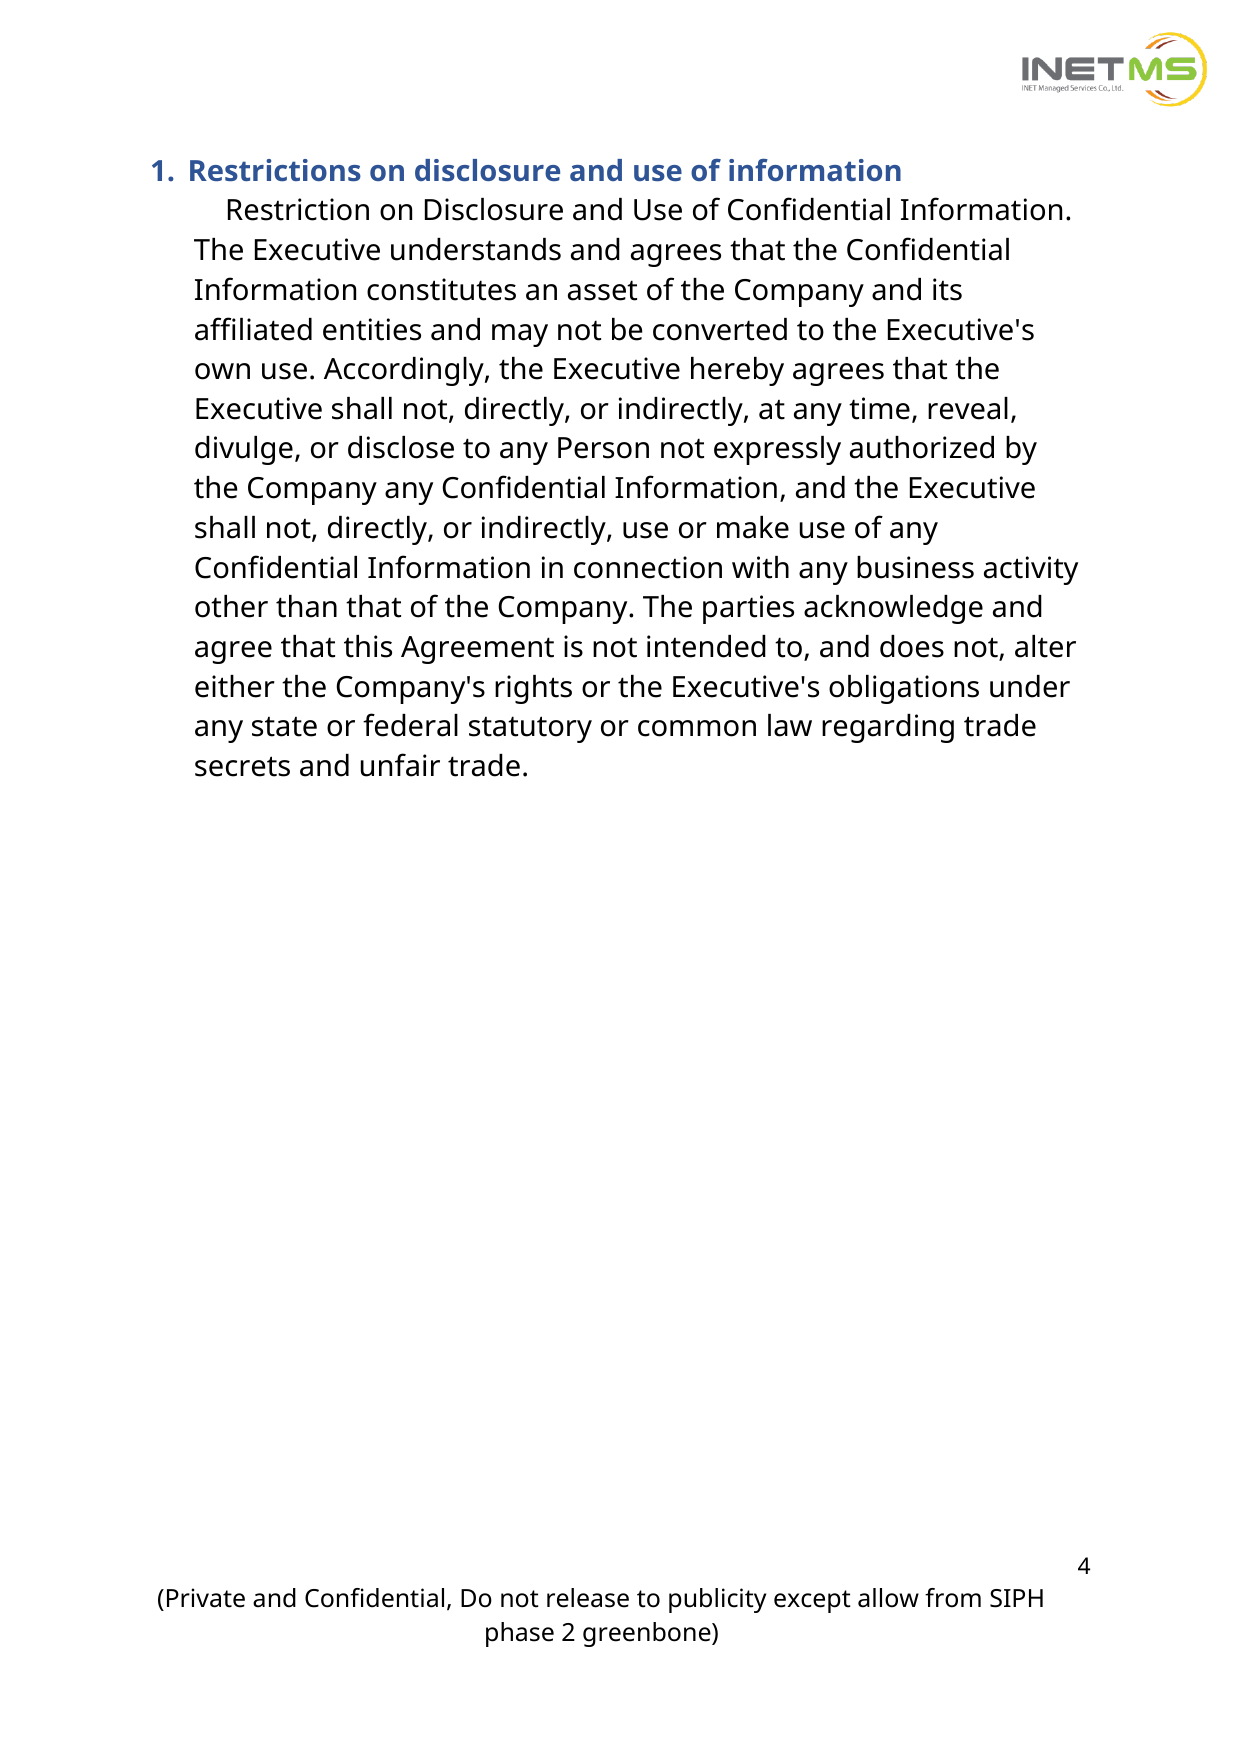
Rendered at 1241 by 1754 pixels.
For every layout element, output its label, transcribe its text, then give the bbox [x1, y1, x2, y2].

text Restriction on Disclosure and Use of Confidential Information. The Executive understands and agrees that the Confidential Information constitutes an asset of the Company and its affiliated entities and may not be converted to the Executive's own use. Accordingly, the Executive hereby agrees that the Executive shall not, directly, or indirectly, at any time, reveal, divulge, or disclose to any Person not expressly authorized by the Company any Confidential Information, and the Executive shall not, directly, or indirectly, use or make use of any Confidential Information in connection with any business activity other than that of the Company. The parties acknowledge and agree that this Agreement is not intended to, and does not, alter either the Company's rights or the Executive's obligations under any state or federal statutory or common law regarding trade secrets and unfair trade. [194, 190, 1090, 785]
subtitle Restrictions on disclosure and use of information [150, 150, 1090, 190]
picture [1012, 29, 1211, 114]
